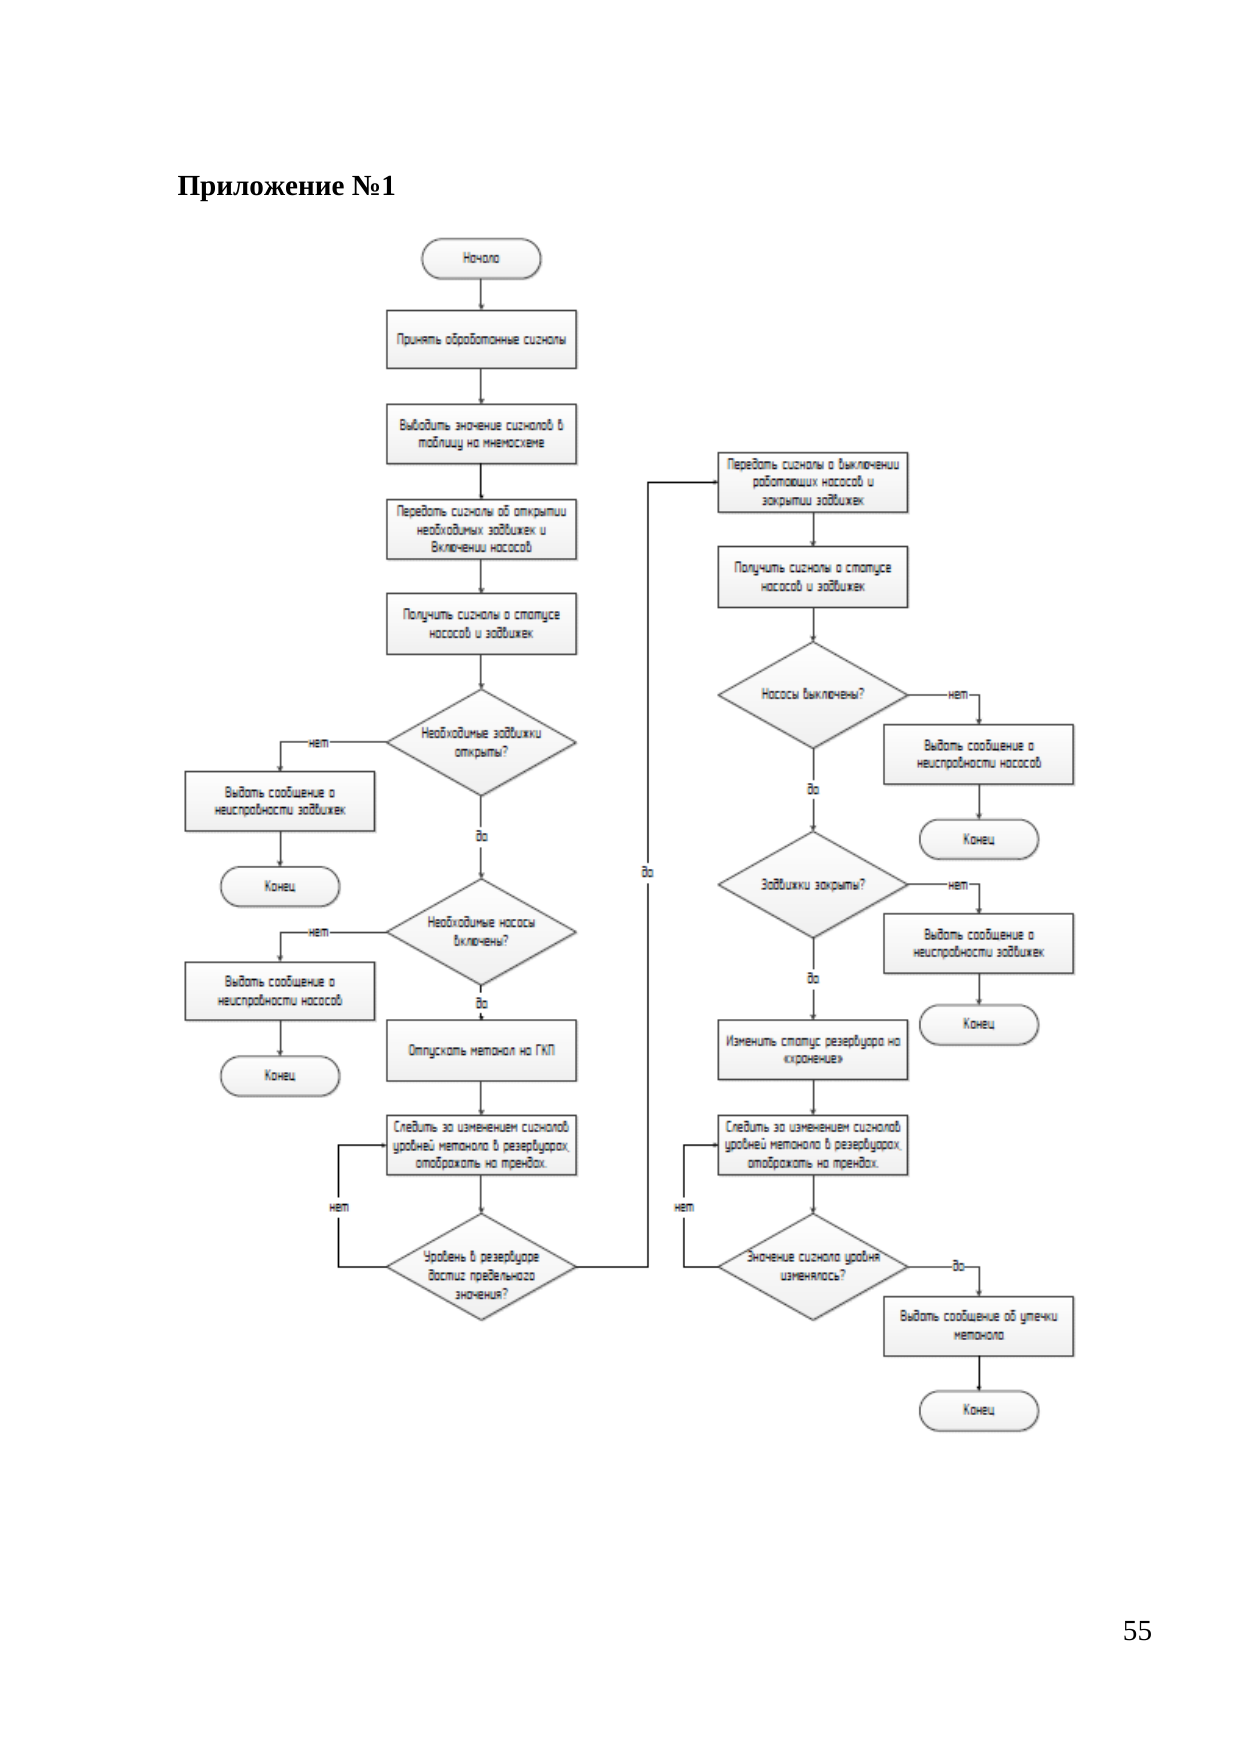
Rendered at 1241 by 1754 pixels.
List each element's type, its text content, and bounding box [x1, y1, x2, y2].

picture [177, 235, 1082, 1440]
subtitle Приложение №1 [177, 168, 1152, 202]
